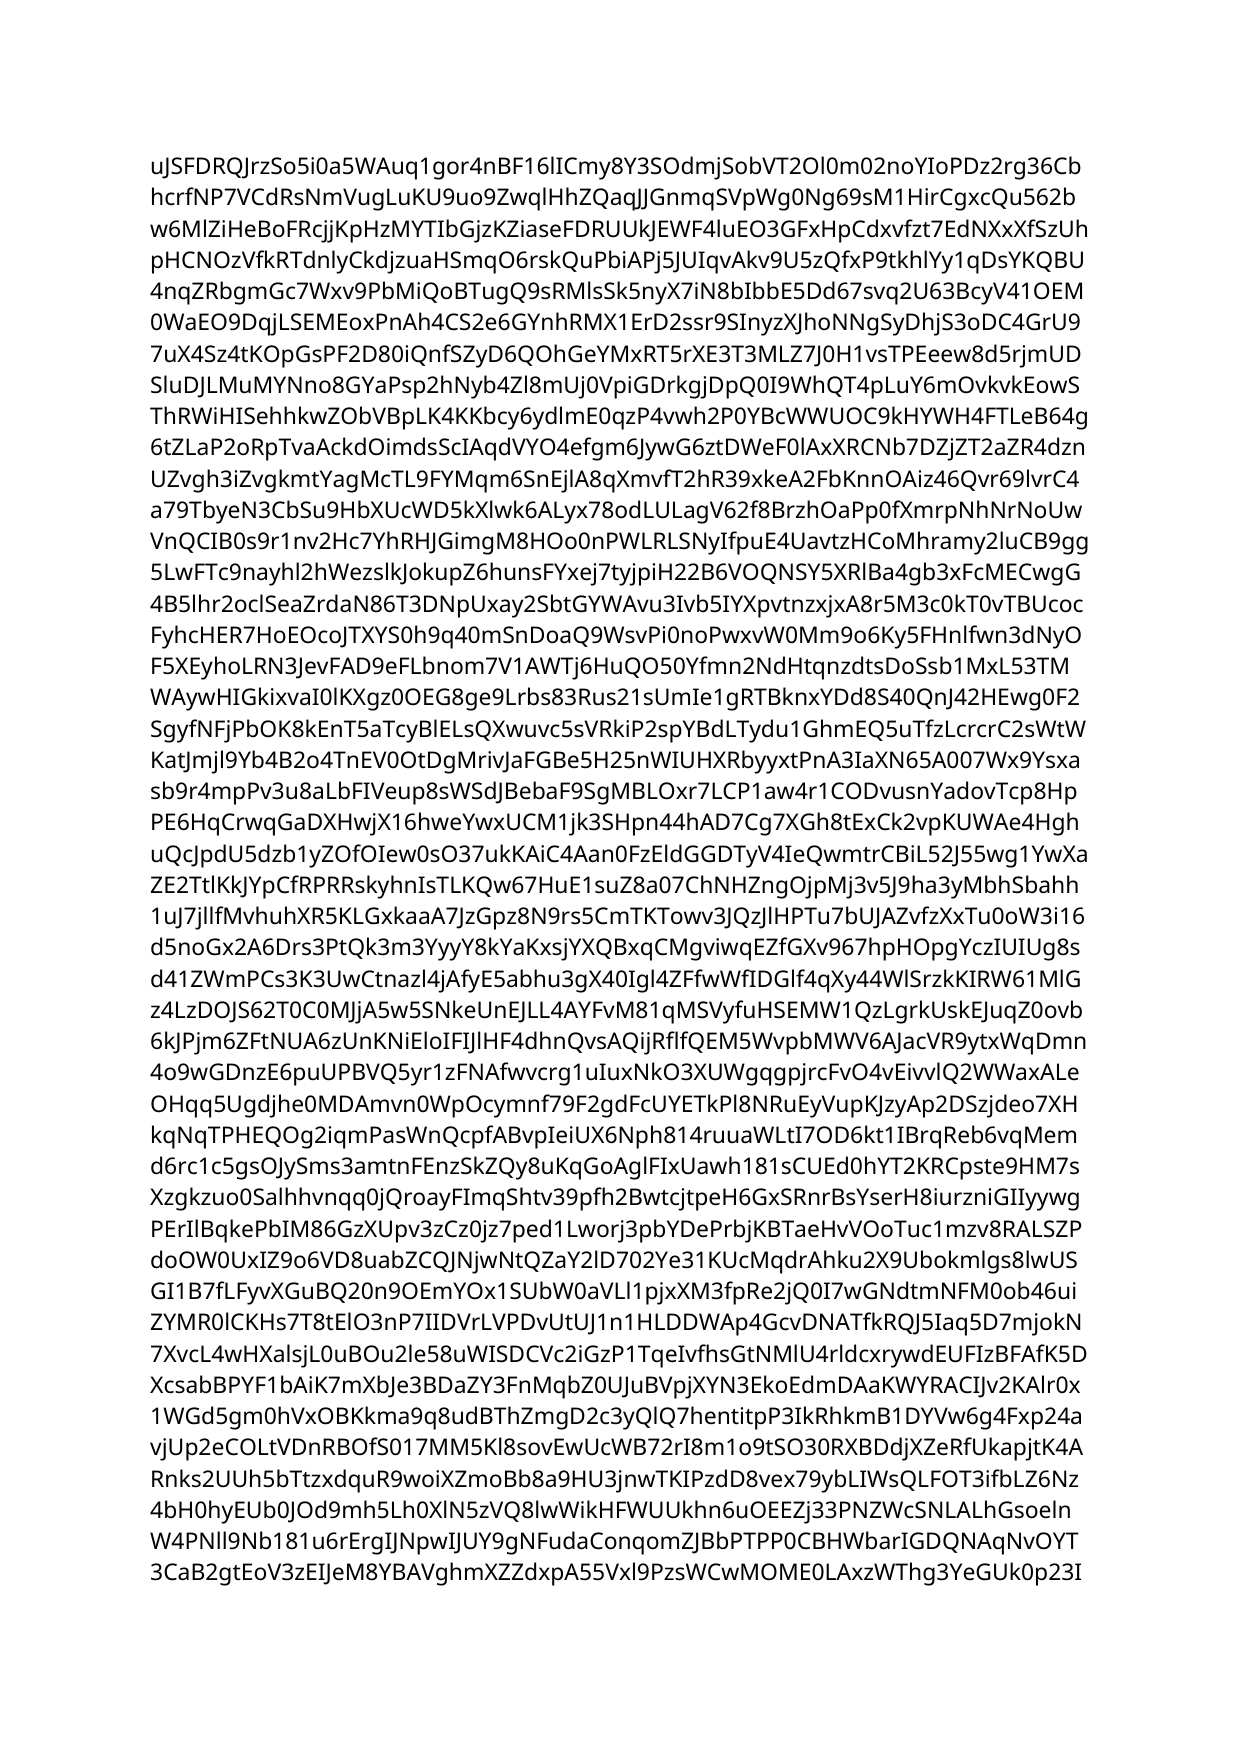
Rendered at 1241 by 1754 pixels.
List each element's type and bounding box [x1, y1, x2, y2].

text [150, 150, 1090, 1587]
